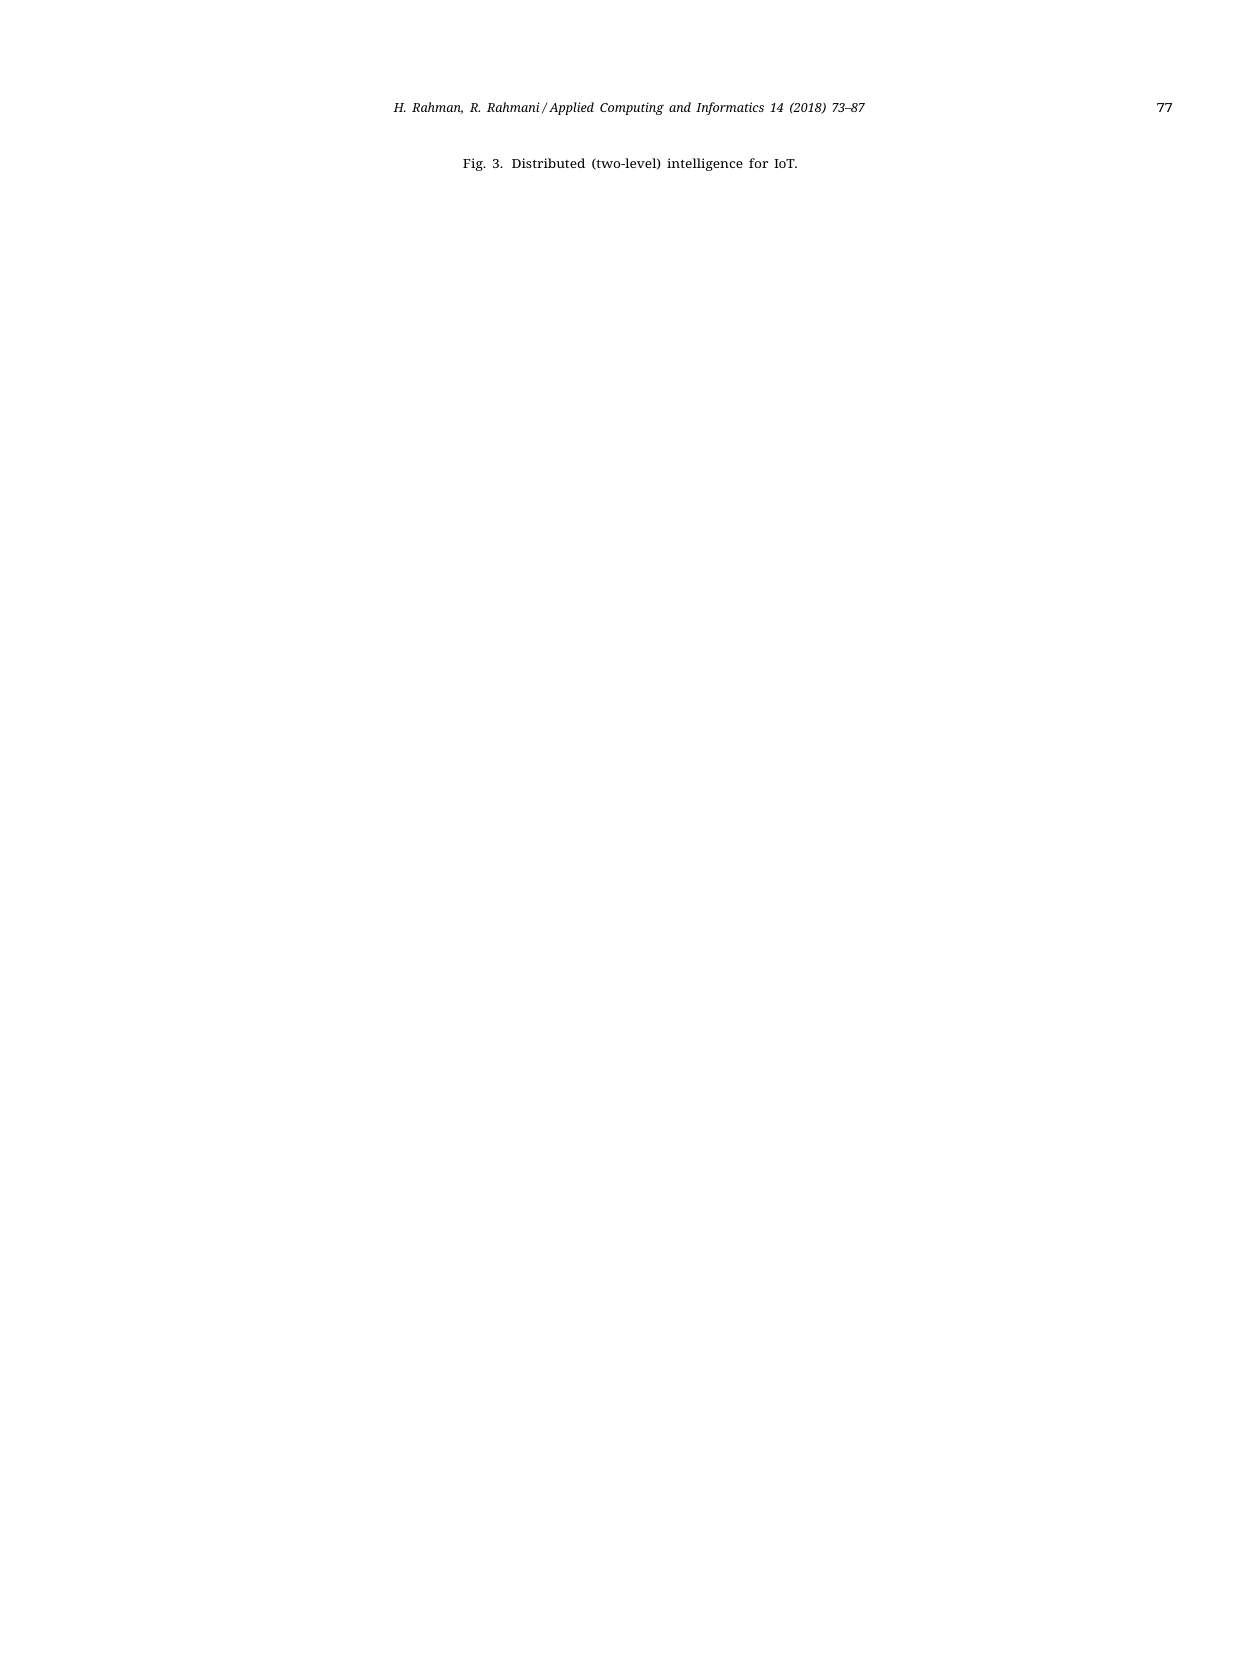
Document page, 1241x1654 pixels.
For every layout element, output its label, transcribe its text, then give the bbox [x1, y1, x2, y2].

text Fig. 3. Distributed (two-level) intelligence for IoT. [97, 155, 1163, 172]
